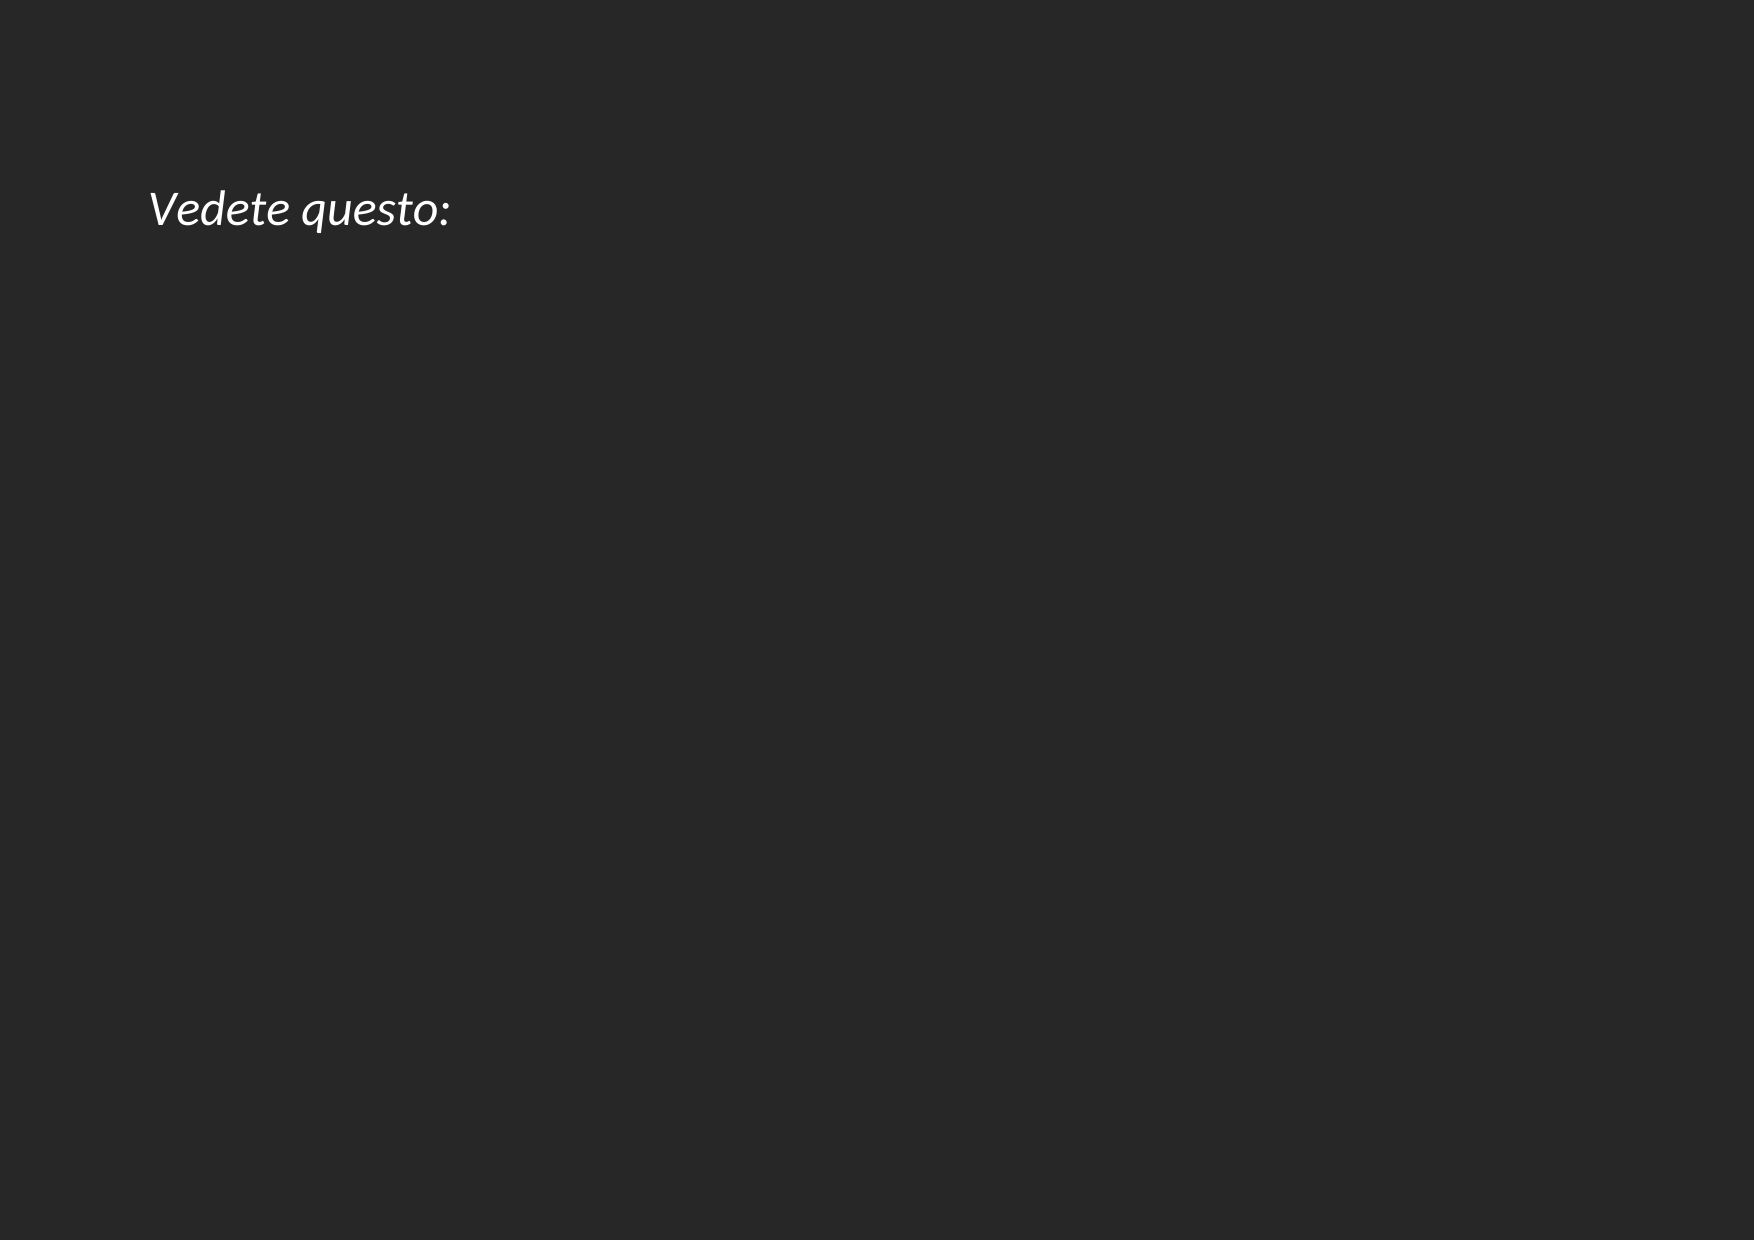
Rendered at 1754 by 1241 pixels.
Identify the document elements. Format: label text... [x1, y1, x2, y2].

text Vedete questo: [148, 177, 1606, 238]
